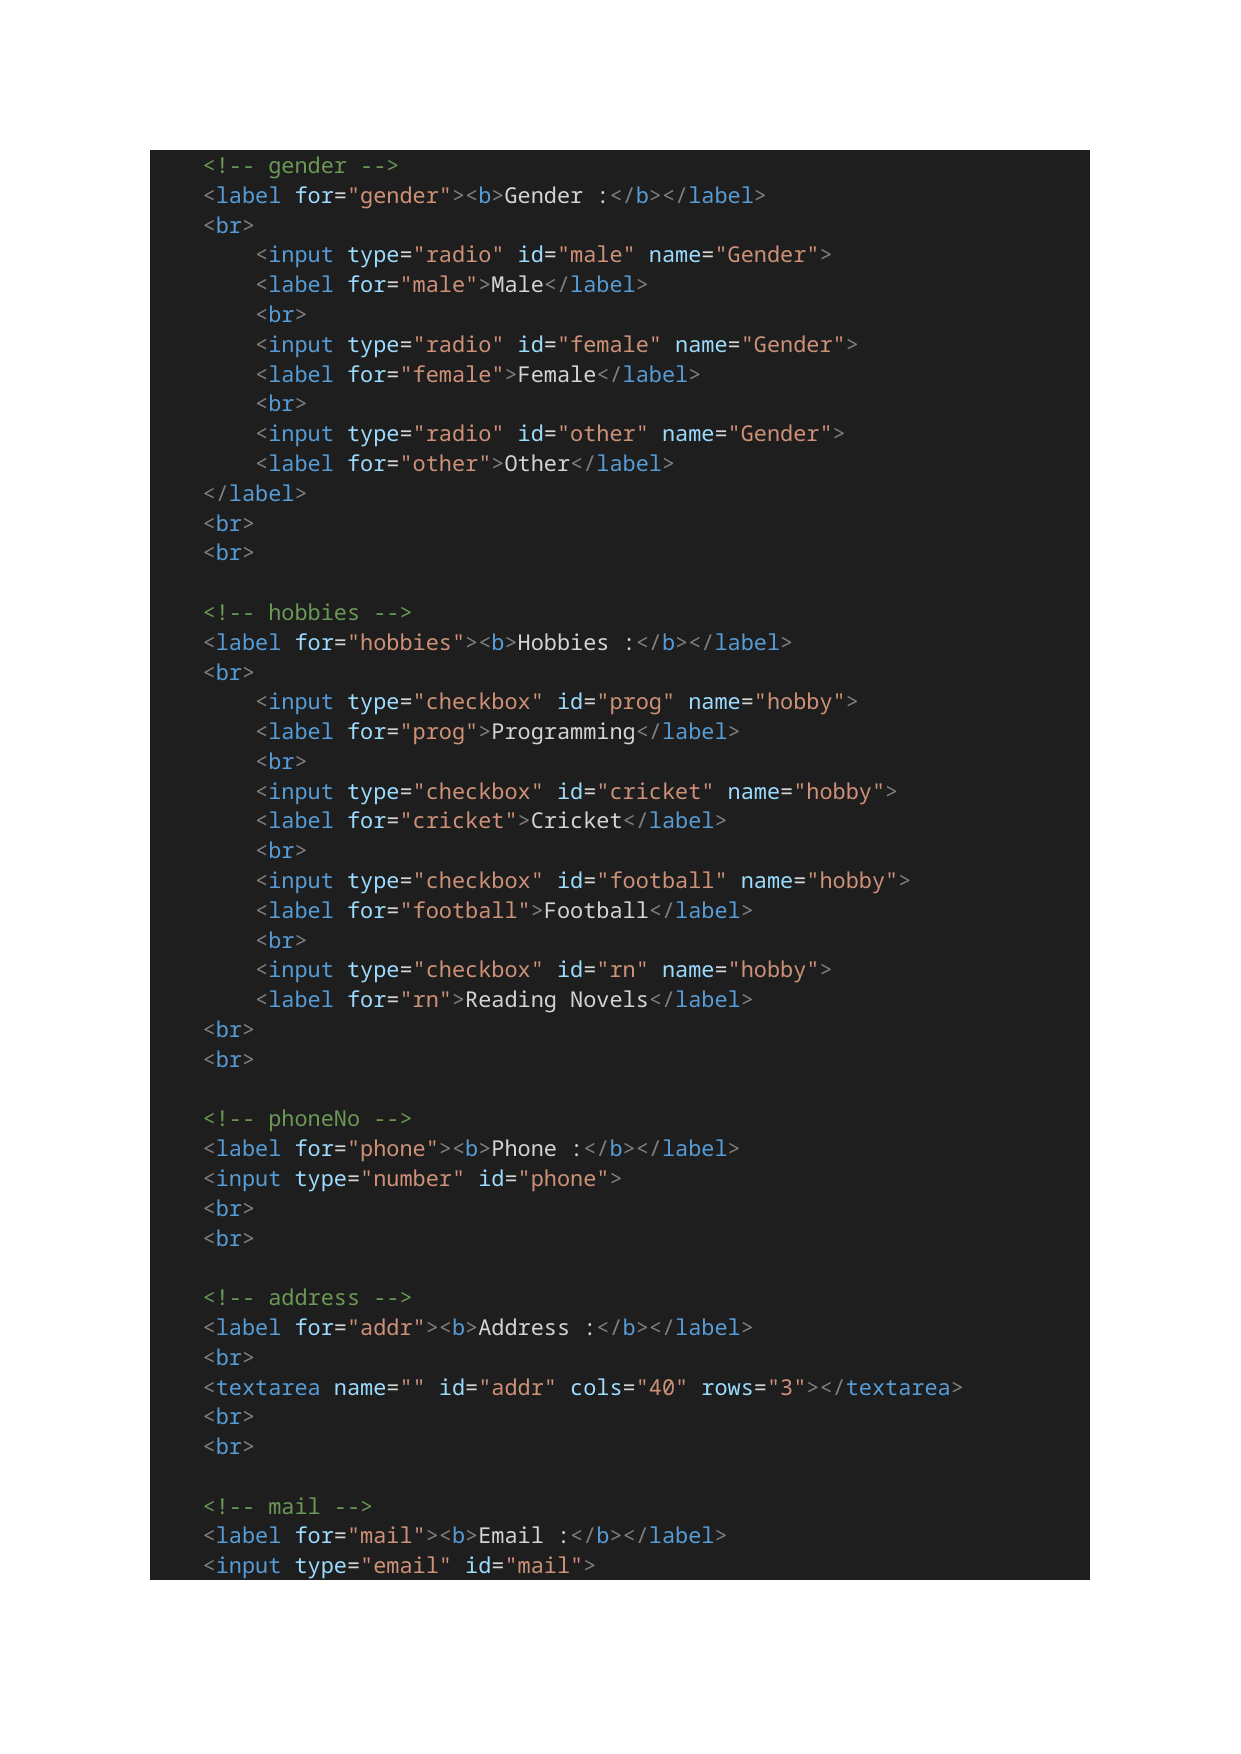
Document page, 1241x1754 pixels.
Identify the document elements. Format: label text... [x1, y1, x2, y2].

text <label for="prog">Programming</label> [150, 716, 1090, 746]
text <input type="radio" id="female" name="Gender"> [150, 329, 1090, 358]
text <input type="number" id="phone"> [150, 1163, 1090, 1193]
text <label for="phone"><b>Phone :</b></label> [150, 1133, 1090, 1163]
text <textarea name="" id="addr" cols="40" rows="3"></textarea> [150, 1371, 1090, 1401]
text <br> [150, 924, 1090, 954]
text <label for="addr"><b>Address :</b></label> [150, 1312, 1090, 1342]
text <br> [150, 1044, 1090, 1073]
text <input type="checkbox" id="cricket" name="hobby"> [150, 776, 1090, 805]
text <br> [150, 1431, 1090, 1461]
text <label for="female">Female</label> [150, 358, 1090, 388]
text <!-- phoneNo --> [150, 1103, 1090, 1133]
text <br> [150, 1193, 1090, 1222]
text <br> [150, 537, 1090, 567]
text <input type="radio" id="other" name="Gender"> [150, 418, 1090, 448]
text <!-- mail --> [150, 1491, 1090, 1520]
text <label for="gender"><b>Gender :</b></label> [150, 180, 1090, 209]
text <br> [150, 1222, 1090, 1252]
text <!-- address --> [150, 1282, 1090, 1312]
text <br> [150, 746, 1090, 776]
text <br> [150, 835, 1090, 865]
text <br> [150, 1401, 1090, 1431]
text <label for="other">Other</label> [150, 448, 1090, 478]
text <br> [150, 1014, 1090, 1044]
text <!-- gender --> [150, 150, 1090, 180]
text <!-- hobbies --> [150, 597, 1090, 627]
text <label for="football">Football</label> [150, 895, 1090, 924]
text <input type="checkbox" id="prog" name="hobby"> [150, 686, 1090, 716]
text <label for="mail"><b>Email :</b></label> [150, 1520, 1090, 1550]
text <label for="male">Male</label> [150, 269, 1090, 299]
text <label for="cricket">Cricket</label> [150, 805, 1090, 835]
text <input type="checkbox" id="rn" name="hobby"> [150, 954, 1090, 984]
text <label for="rn">Reading Novels</label> [150, 984, 1090, 1014]
text <br> [150, 656, 1090, 686]
text <label for="hobbies"><b>Hobbies :</b></label> [150, 627, 1090, 656]
text <br> [150, 388, 1090, 418]
text <br> [150, 1342, 1090, 1371]
text <input type="radio" id="male" name="Gender"> [150, 239, 1090, 269]
text <br> [150, 299, 1090, 329]
text <br> [150, 209, 1090, 239]
text <input type="email" id="mail"> [150, 1550, 1090, 1580]
text <br> [150, 507, 1090, 537]
text </label> [150, 478, 1090, 507]
text <input type="checkbox" id="football" name="hobby"> [150, 865, 1090, 895]
